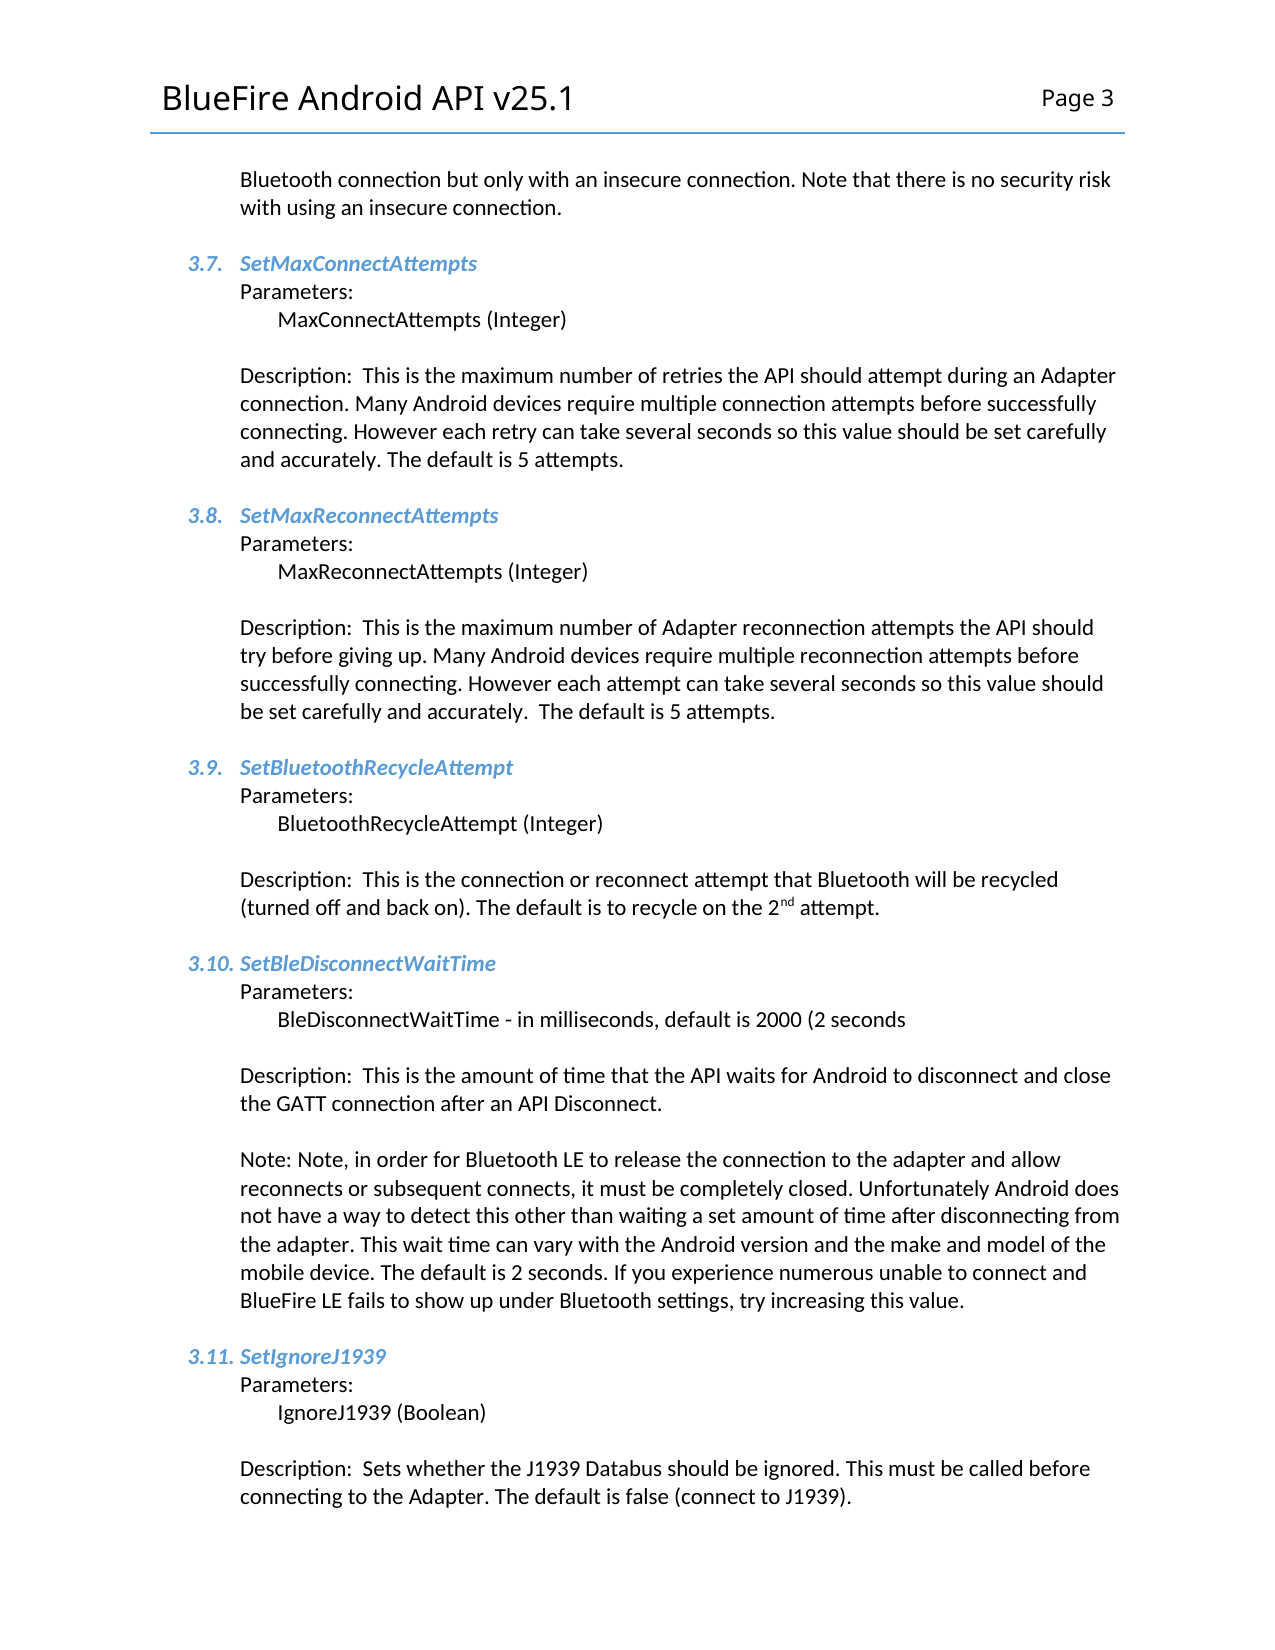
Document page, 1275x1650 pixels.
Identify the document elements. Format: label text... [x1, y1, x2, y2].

list SetBluetoothRecycleAttempt [187, 753, 1125, 781]
text Description: This is the maximum number of retries the API should attempt during an Adapter connection. Many Android devices require multiple connection attempts before successfully connecting. However each retry can take several seconds so this value should be set carefully and accurately. The default is 5 attempts. [240, 361, 1125, 473]
list SetMaxReconnectAttempts [187, 501, 1125, 529]
text Parameters: [240, 977, 1125, 1006]
list SetMaxConnectAttempts [187, 249, 1125, 277]
text MaxConnectAttempts (Integer) [277, 305, 1125, 333]
text Note: Note, in order for Bluetooth LE to release the connection to the adapter and allow reconnects or subsequent connects, it must be completely closed. Unfortunately Android does not have a way to detect this other than waiting a set amount of time after disconnecting from the adapter. This wait time can vary with the Android version and the make and model of the mobile device. The default is 2 seconds. If you experience numerous unable to connect and BlueFire LE fails to show up under Bluetooth settings, try increasing this value. [240, 1146, 1125, 1314]
text Description: This is the maximum number of Adapter reconnection attempts the API should try before giving up. Many Android devices require multiple reconnection attempts before successfully connecting. However each attempt can take several seconds so this value should be set carefully and accurately. The default is 5 attempts. [240, 613, 1125, 725]
text Parameters: [240, 529, 1125, 557]
text Description: This is the connection or reconnect attempt that Bluetooth will be recycled (turned off and back on). The default is to recycle on the 2nd attempt. [240, 865, 1125, 921]
text Description: This is the amount of time that the API waits for Android to disconnect and close the GATT connection after an API Disconnect. [240, 1062, 1125, 1118]
text Parameters: [240, 277, 1125, 305]
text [240, 165, 1125, 221]
text MaxReconnectAttempts (Integer) [277, 557, 1125, 585]
text Description: Sets whether the J1939 Databus should be ignored. This must be called before connecting to the Adapter. The default is false (connect to J1939). [240, 1454, 1125, 1510]
list SetIgnoreJ1939 [187, 1342, 1125, 1370]
text Parameters: [240, 1370, 1125, 1398]
text IgnoreJ1939 (Boolean) [240, 1398, 1125, 1426]
text Parameters: [240, 781, 1125, 809]
list SetBleDisconnectWaitTime [187, 949, 1125, 977]
text BleDisconnectWaitTime - in milliseconds, default is 2000 (2 seconds [277, 1006, 1125, 1033]
text BluetoothRecycleAttempt (Integer) [277, 809, 1125, 837]
